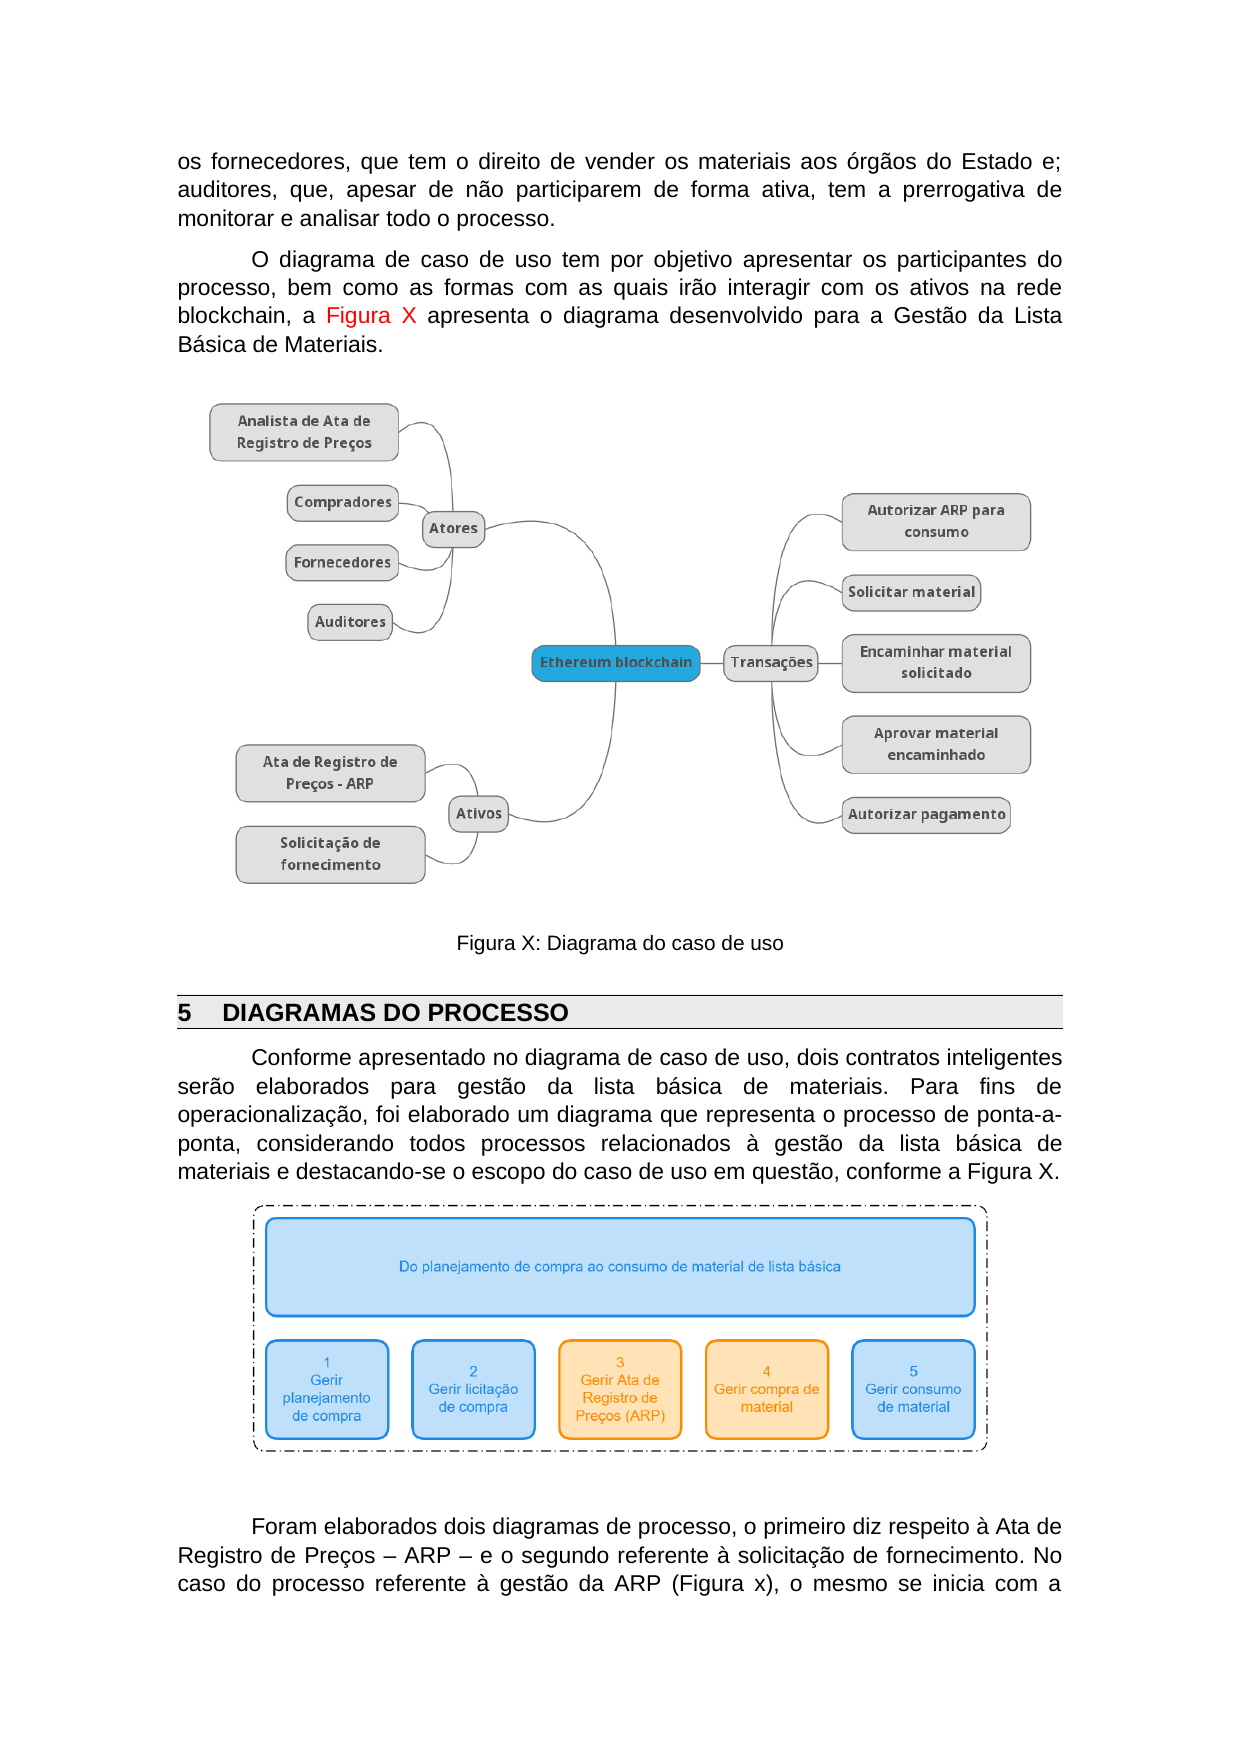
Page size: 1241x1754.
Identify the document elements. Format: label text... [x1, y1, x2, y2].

subtitle DIAGRAMAS DO PROCESSO [177, 996, 1063, 1028]
text Conforme apresentado no diagrama de caso de uso, dois contratos inteligentes serão elaborados para gestão da lista básica de materiais. Para fins de operacionalização, foi elaborado um diagrama que representa o processo de ponta-a-ponta, considerando todos processos relacionados à gestão da lista básica de materiais e destacando-se o escopo do caso de uso em questão, conforme a Figura X. [177, 1044, 1063, 1184]
text Figura X: Diagrama do caso de uso [177, 931, 1063, 955]
picture [246, 1198, 994, 1458]
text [177, 1513, 1063, 1596]
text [177, 148, 1063, 231]
text O diagrama de caso de uso tem por objetivo apresentar os participantes do processo, bem como as formas com as quais irão interagir com os ativos na rede blockchain, a Figura X apresenta o diagrama desenvolvido para a Gestão da Lista Básica de Materiais. [177, 246, 1063, 357]
picture [177, 371, 1063, 917]
